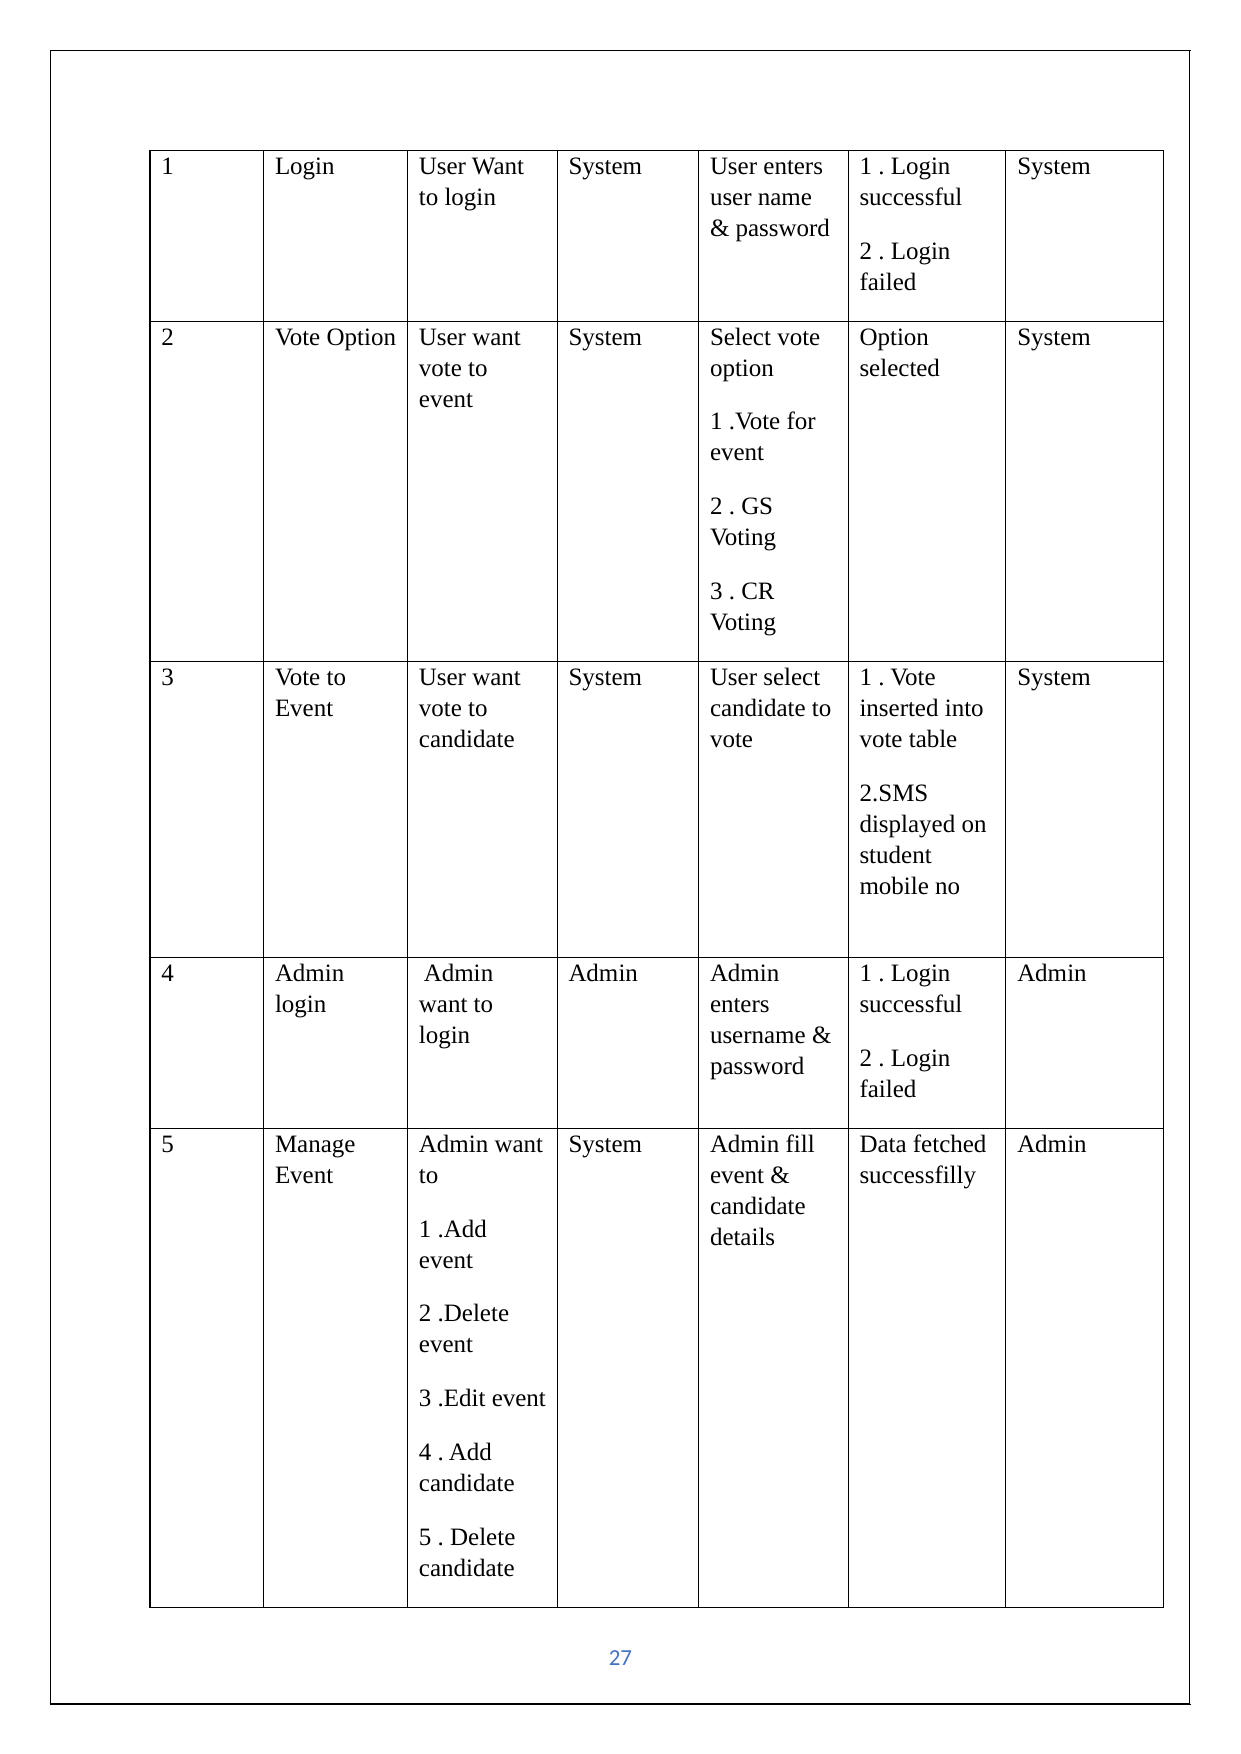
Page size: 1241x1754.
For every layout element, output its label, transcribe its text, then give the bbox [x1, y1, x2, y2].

table_cell Vote Option [264, 322, 407, 661]
table_cell 1 . Vote inserted into vote table 2.SMS displayed on student mobile no [849, 662, 1005, 957]
table_cell Admin want to login [408, 958, 557, 1128]
table_cell Manage Event [264, 1129, 407, 1607]
table_cell Select vote option 1 .Vote for event 2 . GS Voting 3 . CR Voting [699, 322, 848, 661]
table_cell Admin [1006, 1129, 1163, 1607]
table_cell Admin [1006, 958, 1163, 1128]
table_cell User Want to login [408, 151, 557, 321]
table_cell User want vote to event [408, 322, 557, 661]
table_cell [699, 1129, 848, 1607]
table_cell Vote to Event [264, 662, 407, 957]
table_cell System [1006, 322, 1163, 661]
table_cell User enters user name & password [699, 151, 848, 321]
table_cell Login [264, 151, 407, 321]
table_cell 3 [151, 662, 263, 957]
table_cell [408, 1129, 557, 1607]
table_cell 5 [151, 1129, 263, 1607]
table_cell Admin [558, 958, 698, 1128]
table_cell System [1006, 151, 1163, 321]
table_cell System [558, 1129, 698, 1607]
table_cell Option selected [849, 322, 1005, 661]
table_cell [849, 1129, 1005, 1607]
table_cell Admin enters username & password [699, 958, 848, 1128]
table_cell System [558, 662, 698, 957]
table_cell User select candidate to vote [699, 662, 848, 957]
table_cell 2 [151, 322, 263, 661]
table_cell 1 . Login successful 2 . Login failed [849, 958, 1005, 1128]
table_cell System [1006, 662, 1163, 957]
table_cell 1 . Login successful 2 . Login failed [849, 151, 1005, 321]
table_cell User want vote to candidate [408, 662, 557, 957]
table_cell 1 [151, 151, 263, 321]
table_cell Admin login [264, 958, 407, 1128]
table_cell System [558, 322, 698, 661]
table_cell 4 [151, 958, 263, 1128]
table_cell System [558, 151, 698, 321]
